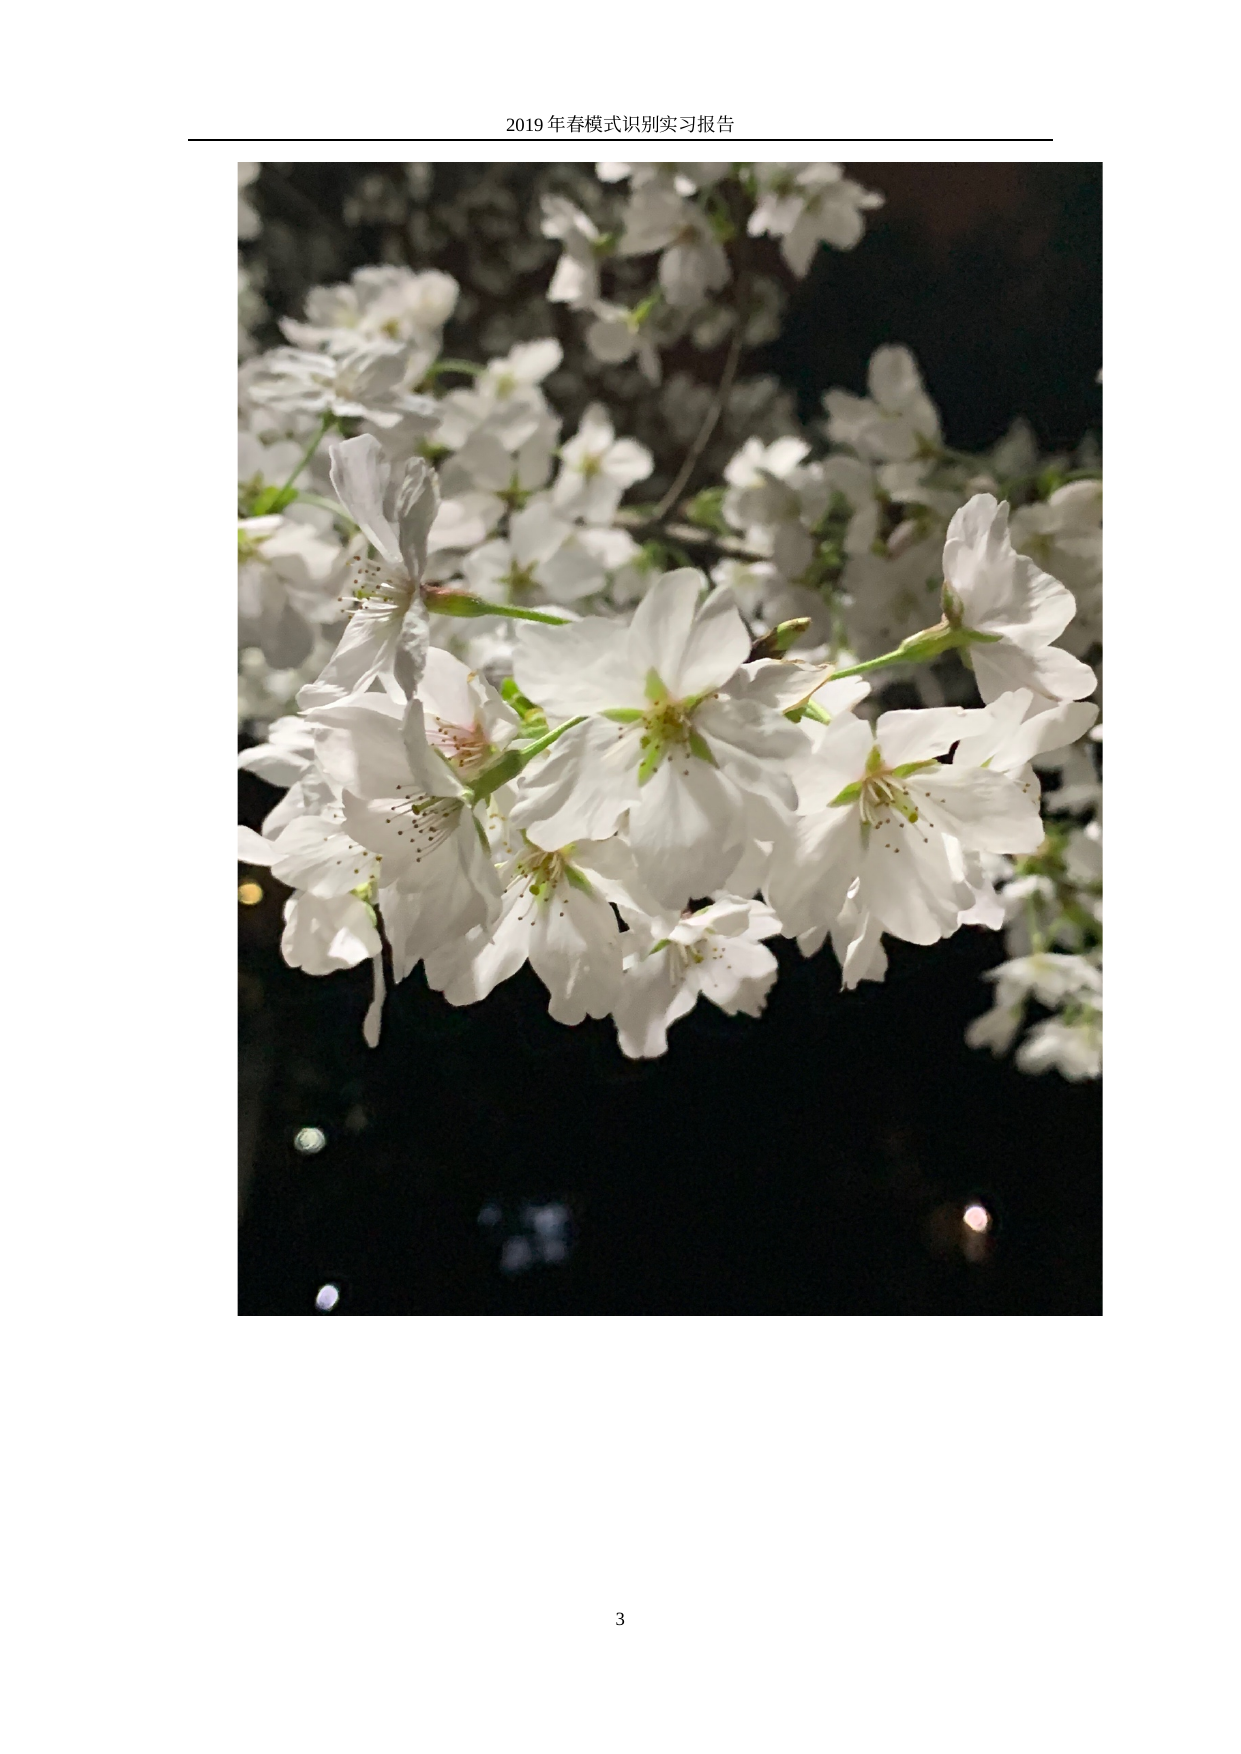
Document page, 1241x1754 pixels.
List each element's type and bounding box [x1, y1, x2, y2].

picture [237, 162, 1103, 1316]
